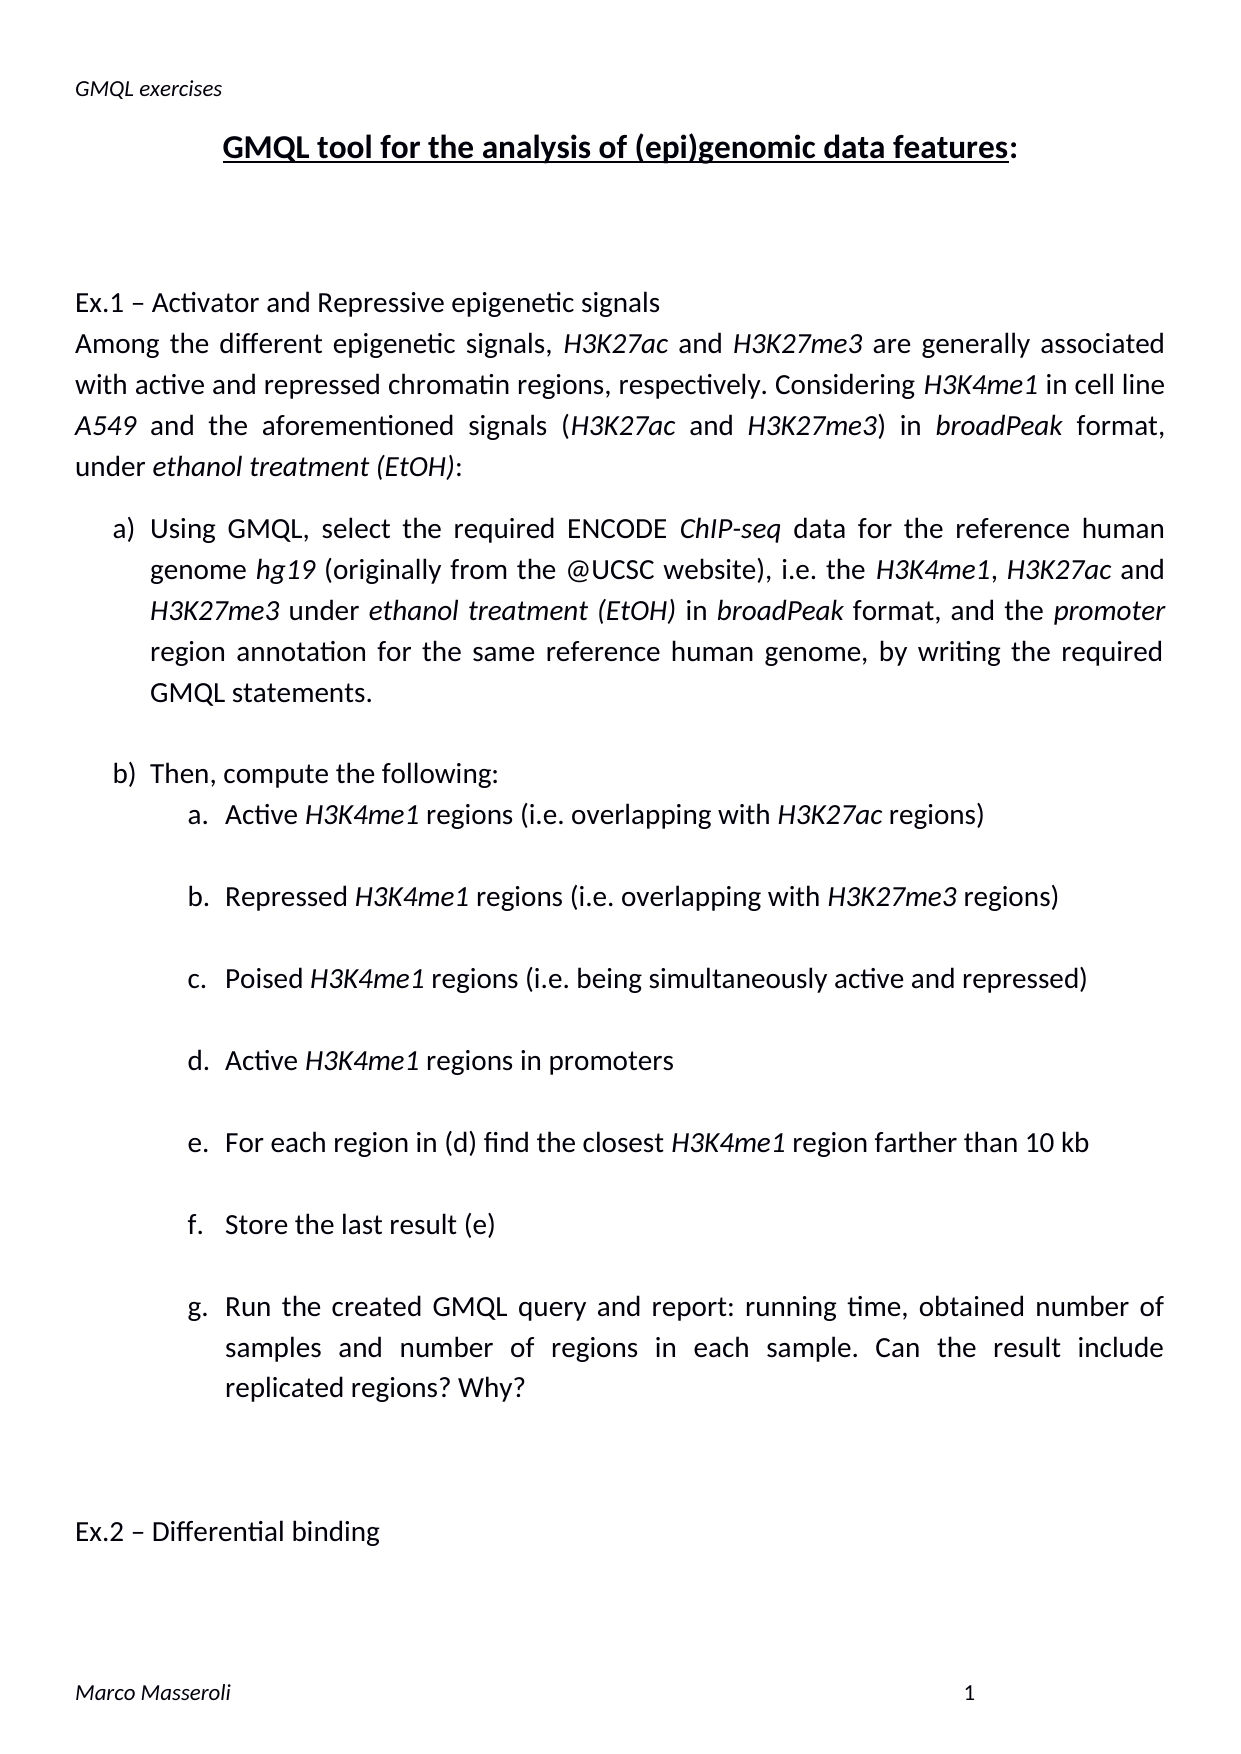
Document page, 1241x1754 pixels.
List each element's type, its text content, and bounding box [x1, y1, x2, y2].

list Store the last result (e) [187, 1206, 1165, 1241]
list Active H3K4me1 regions in promoters [187, 1042, 1165, 1078]
list Repressed H3K4me1 regions (i.e. overlapping with H3K27me3 regions) [187, 878, 1165, 914]
list For each region in (d) find the closest H3K4me1 region farther than 10 kb [187, 1124, 1165, 1159]
list Active H3K4me1 regions (i.e. overlapping with H3K27ac regions) [187, 796, 1165, 832]
text Ex.1 – Activator and Repressive epigenetic signals [75, 284, 1165, 320]
list Run the created GMQL query and report: running time, obtained number of samples and number of regions in each sample. Can the result include replicated regions? Why? [187, 1288, 1165, 1405]
list Using GMQL, select the required ENCODE ChIP-seq data for the reference human genome hg19 (originally from the @UCSC website), i.e. the H3K4me1, H3K27ac and H3K27me3 under ethanol treatment (EtOH) in broadPeak format, and the promoter region annotation for the same reference human genome, by writing the required GMQL statements. [112, 510, 1165, 709]
list Poised H3K4me1 regions (i.e. being simultaneously active and repressed) [187, 960, 1165, 996]
text GMQL tool for the analysis of (epi)genomic data features: [75, 126, 1165, 167]
list Then, compute the following: [112, 756, 1165, 791]
text Ex.2 – Differential binding [75, 1513, 1165, 1549]
text Among the different epigenetic signals, H3K27ac and H3K27me3 are generally associated with active and repressed chromatin regions, respectively. Considering H3K4me1 in cell line A549 and the aforementioned signals (H3K27ac and H3K27me3) in broadPeak format, under ethanol treatment (EtOH): [75, 325, 1165, 484]
